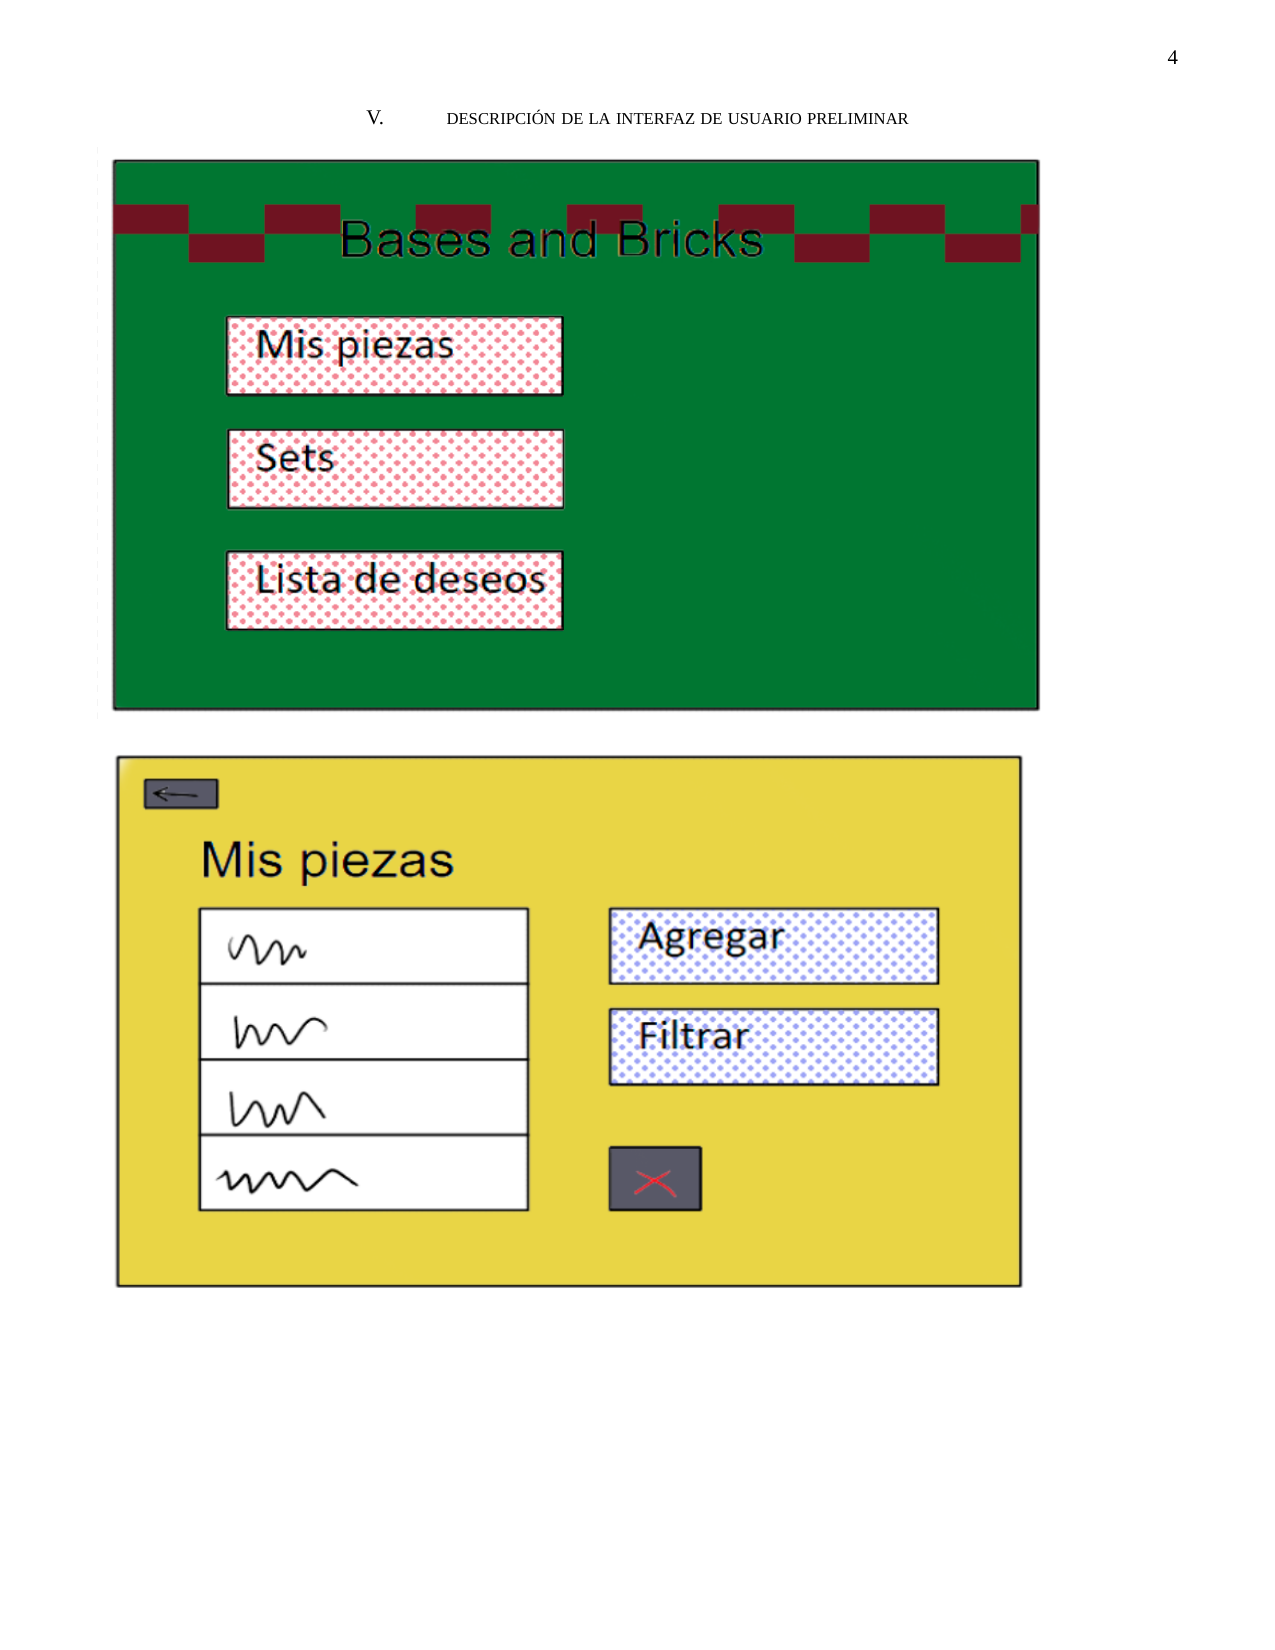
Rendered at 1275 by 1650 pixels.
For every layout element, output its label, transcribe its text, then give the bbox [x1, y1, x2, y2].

picture [97, 141, 1054, 725]
subtitle descripción de la interfaz de usuario preliminar [97, 105, 1177, 129]
picture [97, 741, 1042, 1303]
